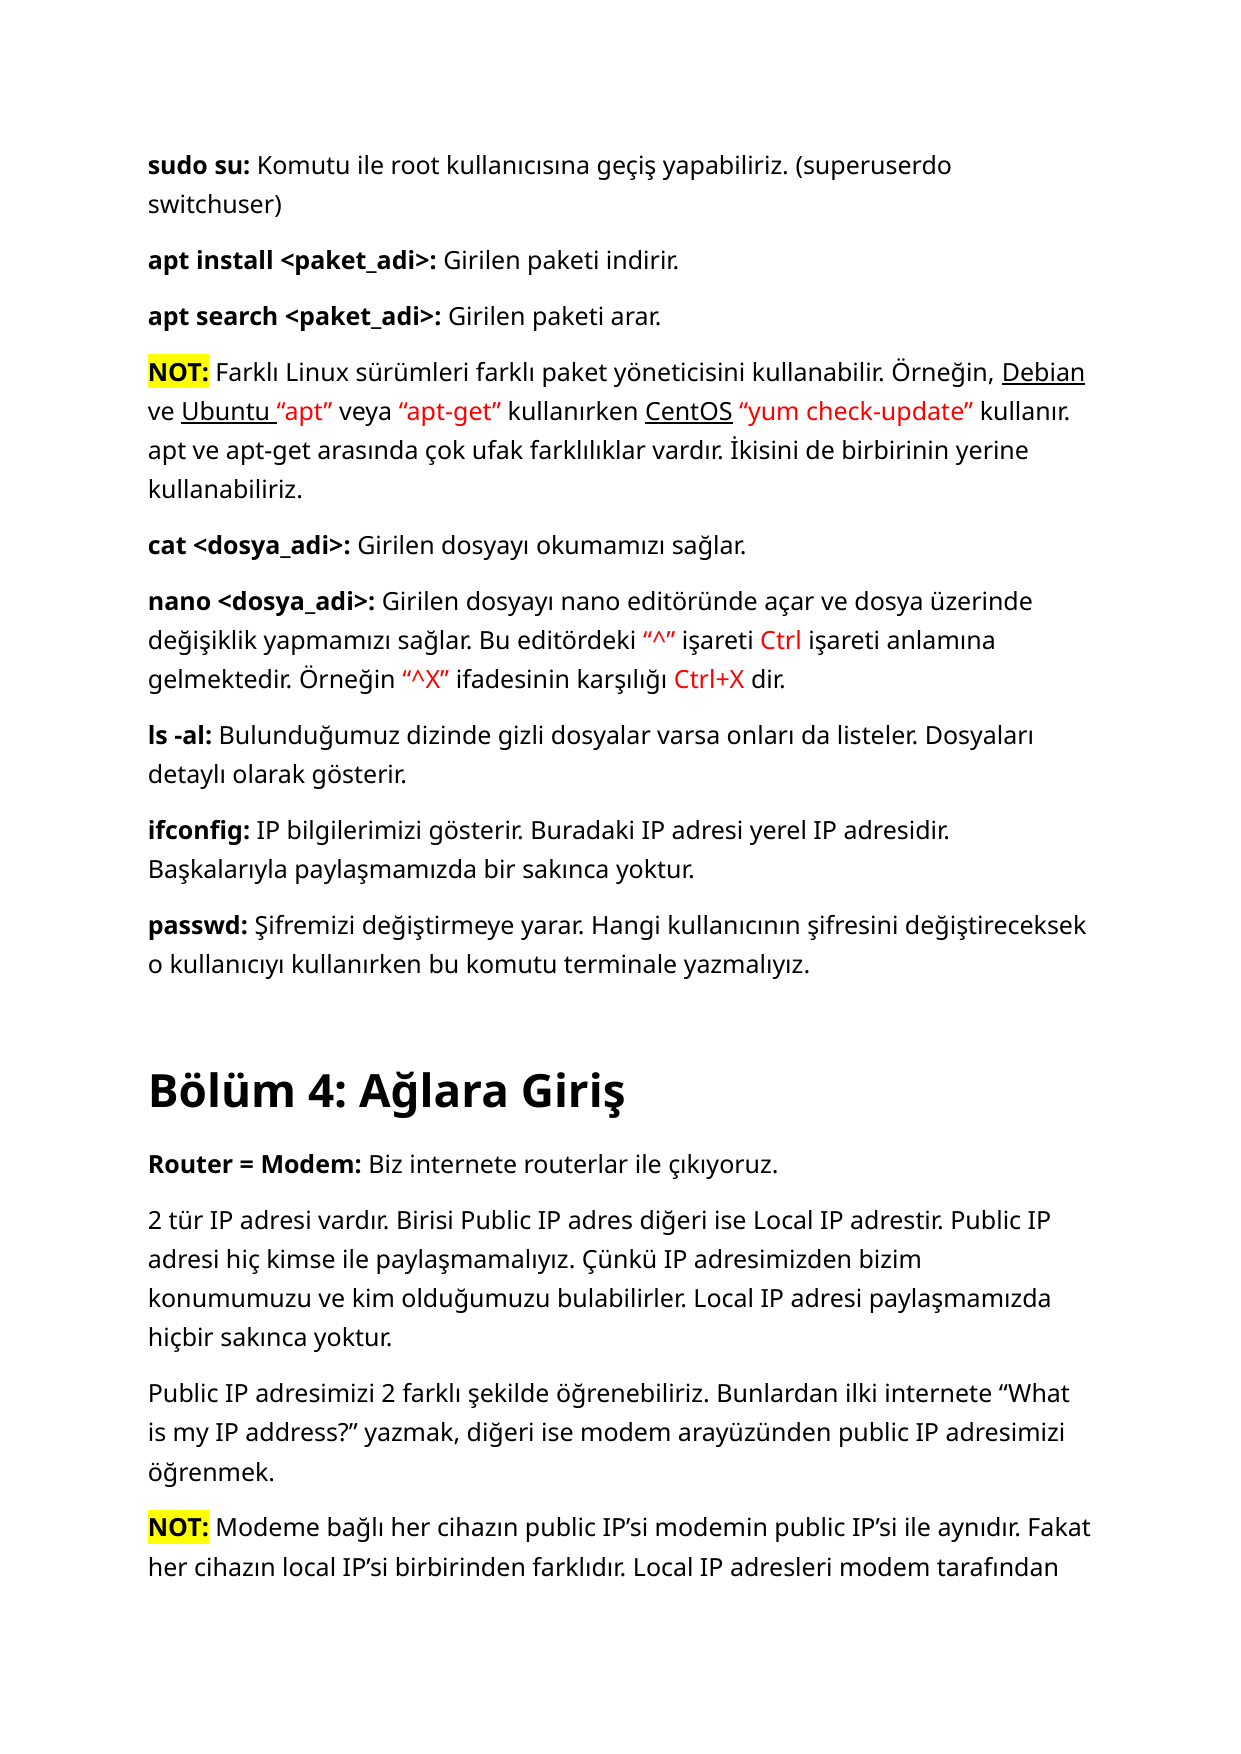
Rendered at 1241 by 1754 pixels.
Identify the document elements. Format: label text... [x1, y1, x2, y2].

text cat <dosya_adi>: Girilen dosyayı okumamızı sağlar. [148, 528, 1093, 562]
text 2 tür IP adresi vardır. Birisi Public IP adres diğeri ise Local IP adrestir. Public IP adresi hiç kimse ile paylaşmamalıyız. Çünkü IP adresimizden bizim konumumuzu ve kim olduğumuzu bulabilirler. Local IP adresi paylaşmamızda hiçbir sakınca yoktur. [148, 1203, 1093, 1354]
text sudo su: Komutu ile root kullanıcısına geçiş yapabiliriz. (superuserdo switchuser) [148, 148, 1093, 221]
text Bölüm 4: Ağlara Giriş [148, 1058, 1093, 1121]
text Public IP adresimizi 2 farklı şekilde öğrenebiliriz. Bunlardan ilki internete “What is my IP address?” yazmak, diğeri ise modem arayüzünden public IP adresimizi öğrenmek. [148, 1376, 1093, 1488]
text passwd: Şifremizi değiştirmeye yarar. Hangi kullanıcının şifresini değiştireceksek o kullanıcıyı kullanırken bu komutu terminale yazmalıyız. [148, 908, 1093, 981]
text ls -al: Bulunduğumuz dizinde gizli dosyalar varsa onları da listeler. Dosyaları detaylı olarak gösterir. [148, 718, 1093, 791]
text apt install <paket_adi>: Girilen paketi indirir. [148, 243, 1093, 277]
text Router = Modem: Biz internete routerlar ile çıkıyoruz. [148, 1147, 1093, 1181]
text nano <dosya_adi>: Girilen dosyayı nano editöründe açar ve dosya üzerinde değişiklik yapmamızı sağlar. Bu editördeki “^” işareti Ctrl işareti anlamına gelmektedir. Örneğin “^X” ifadesinin karşılığı Ctrl+X dir. [148, 583, 1093, 696]
text ifconfig: IP bilgilerimizi gösterir. Buradaki IP adresi yerel IP adresidir. Başkalarıyla paylaşmamızda bir sakınca yoktur. [148, 813, 1093, 886]
text apt search <paket_adi>: Girilen paketi arar. [148, 298, 1093, 332]
